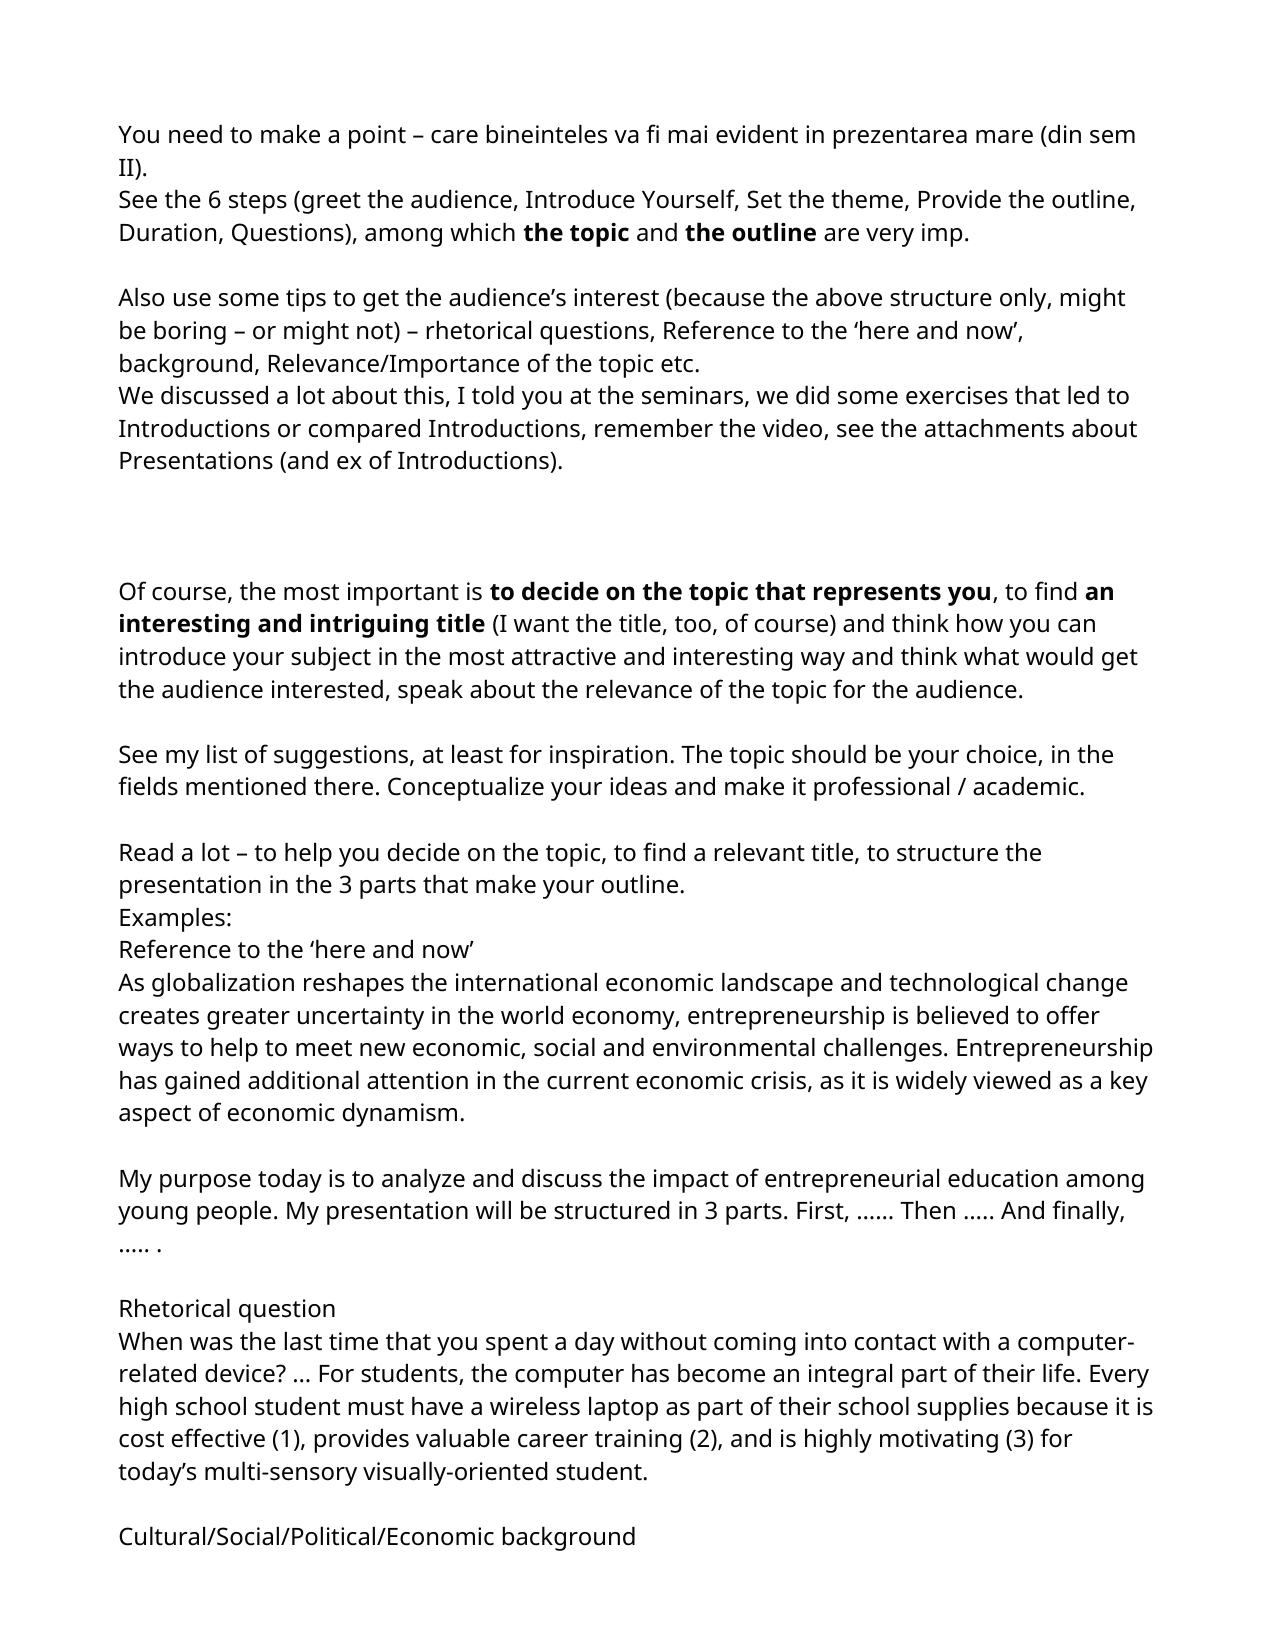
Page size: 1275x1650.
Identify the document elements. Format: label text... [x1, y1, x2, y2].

text We discussed a lot about this, I told you at the seminars, we did some exercises that led to Introductions or compared Introductions, remember the video, see the attachments about Presentations (and ex of Introductions). [118, 379, 1157, 477]
text My purpose today is to analyze and discuss the impact of entrepreneurial education among young people. My presentation will be structured in 3 parts. First, …… Then ….. And finally, ….. . [118, 1161, 1157, 1259]
text Examples: [118, 901, 1157, 933]
text See the 6 steps (greet the audience, Introduce Yourself, Set the theme, Provide the outline, Duration, Questions), among which the topic and the outline are very imp. [118, 183, 1157, 248]
text You need to make a point – care bineinteles va fi mai evident in prezentarea mare (din sem II). [118, 118, 1157, 183]
text Cultural/Social/Political/Economic background [118, 1520, 1157, 1553]
text Of course, the most important is to decide on the topic that represents you, to find an interesting and intriguing title (I want the title, too, of course) and think how you can introduce your subject in the most attractive and interesting way and think what would get the audience interested, speak about the relevance of the topic for the audience. [118, 574, 1157, 705]
text Also use some tips to get the audience’s interest (because the above structure only, might be boring – or might not) – rhetorical questions, Reference to the ‘here and now’, background, Relevance/Importance of the topic etc. [118, 281, 1157, 379]
text Reference to the ‘here and now’ [118, 933, 1157, 966]
text See my list of suggestions, at least for inspiration. The topic should be your choice, in the fields mentioned there. Conceptualize your ideas and make it professional / academic. [118, 738, 1157, 803]
text Read a lot – to help you decide on the topic, to find a relevant title, to structure the presentation in the 3 parts that make your outline. [118, 835, 1157, 901]
text When was the last time that you spent a day without coming into contact with a computer-related device? … For students, the computer has become an integral part of their life. Every high school student must have a wireless laptop as part of their school supplies because it is cost effective (1), provides valuable career training (2), and is highly motivating (3) for today’s multi-sensory visually-oriented student. [118, 1324, 1157, 1487]
text As globalization reshapes the international economic landscape and technological change creates greater uncertainty in the world economy, entrepreneurship is believed to offer ways to help to meet new economic, social and environmental challenges. Entrepreneurship has gained additional attention in the current economic crisis, as it is widely viewed as a key aspect of economic dynamism. [118, 966, 1157, 1129]
text Rhetorical question [118, 1292, 1157, 1324]
